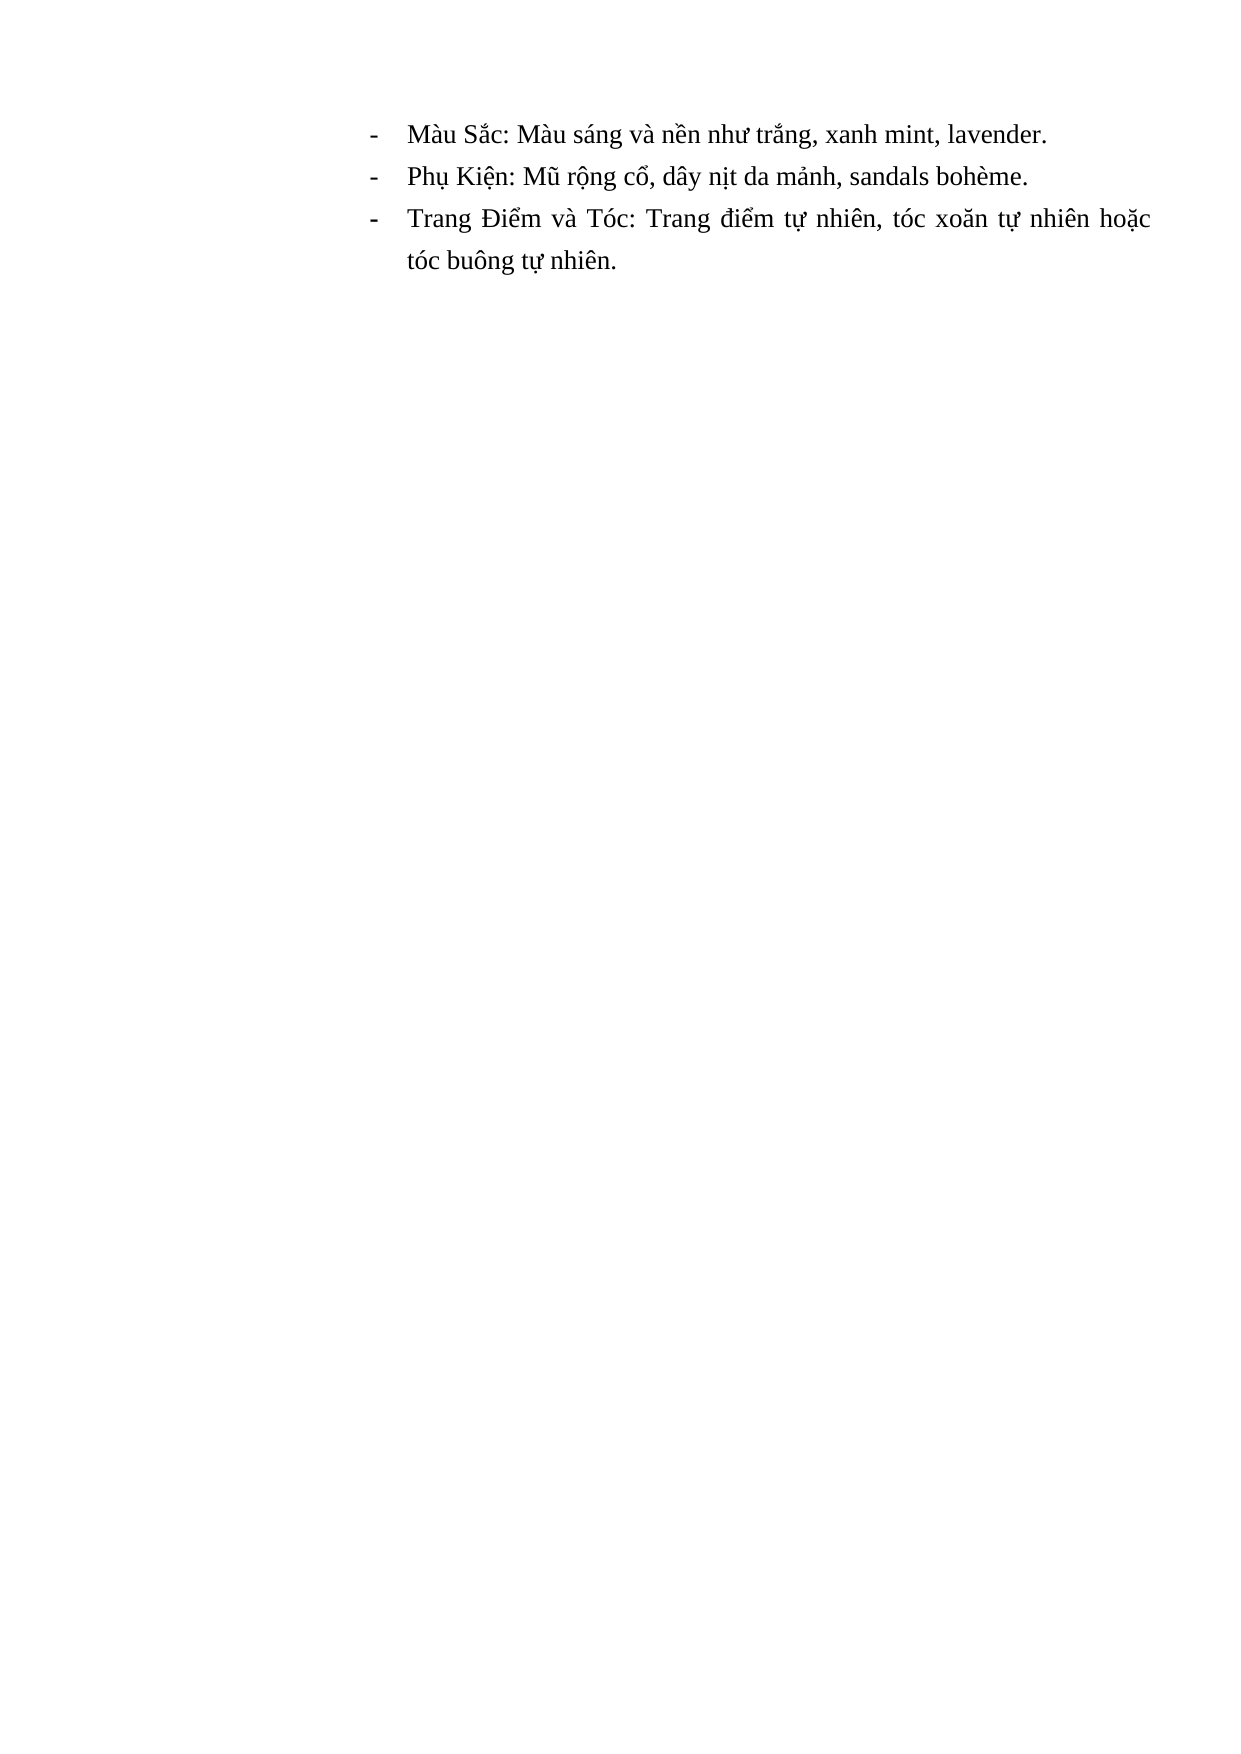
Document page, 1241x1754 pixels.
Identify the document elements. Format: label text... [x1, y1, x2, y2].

list Màu Sắc: Màu sáng và nền như trắng, xanh mint, lavender. [369, 118, 1152, 149]
list Phụ Kiện: Mũ rộng cổ, dây nịt da mảnh, sandals bohème. [369, 160, 1152, 191]
list Trang Điểm và Tóc: Trang điểm tự nhiên, tóc xoăn tự nhiên hoặc tóc buông tự nhiên. [369, 202, 1152, 275]
